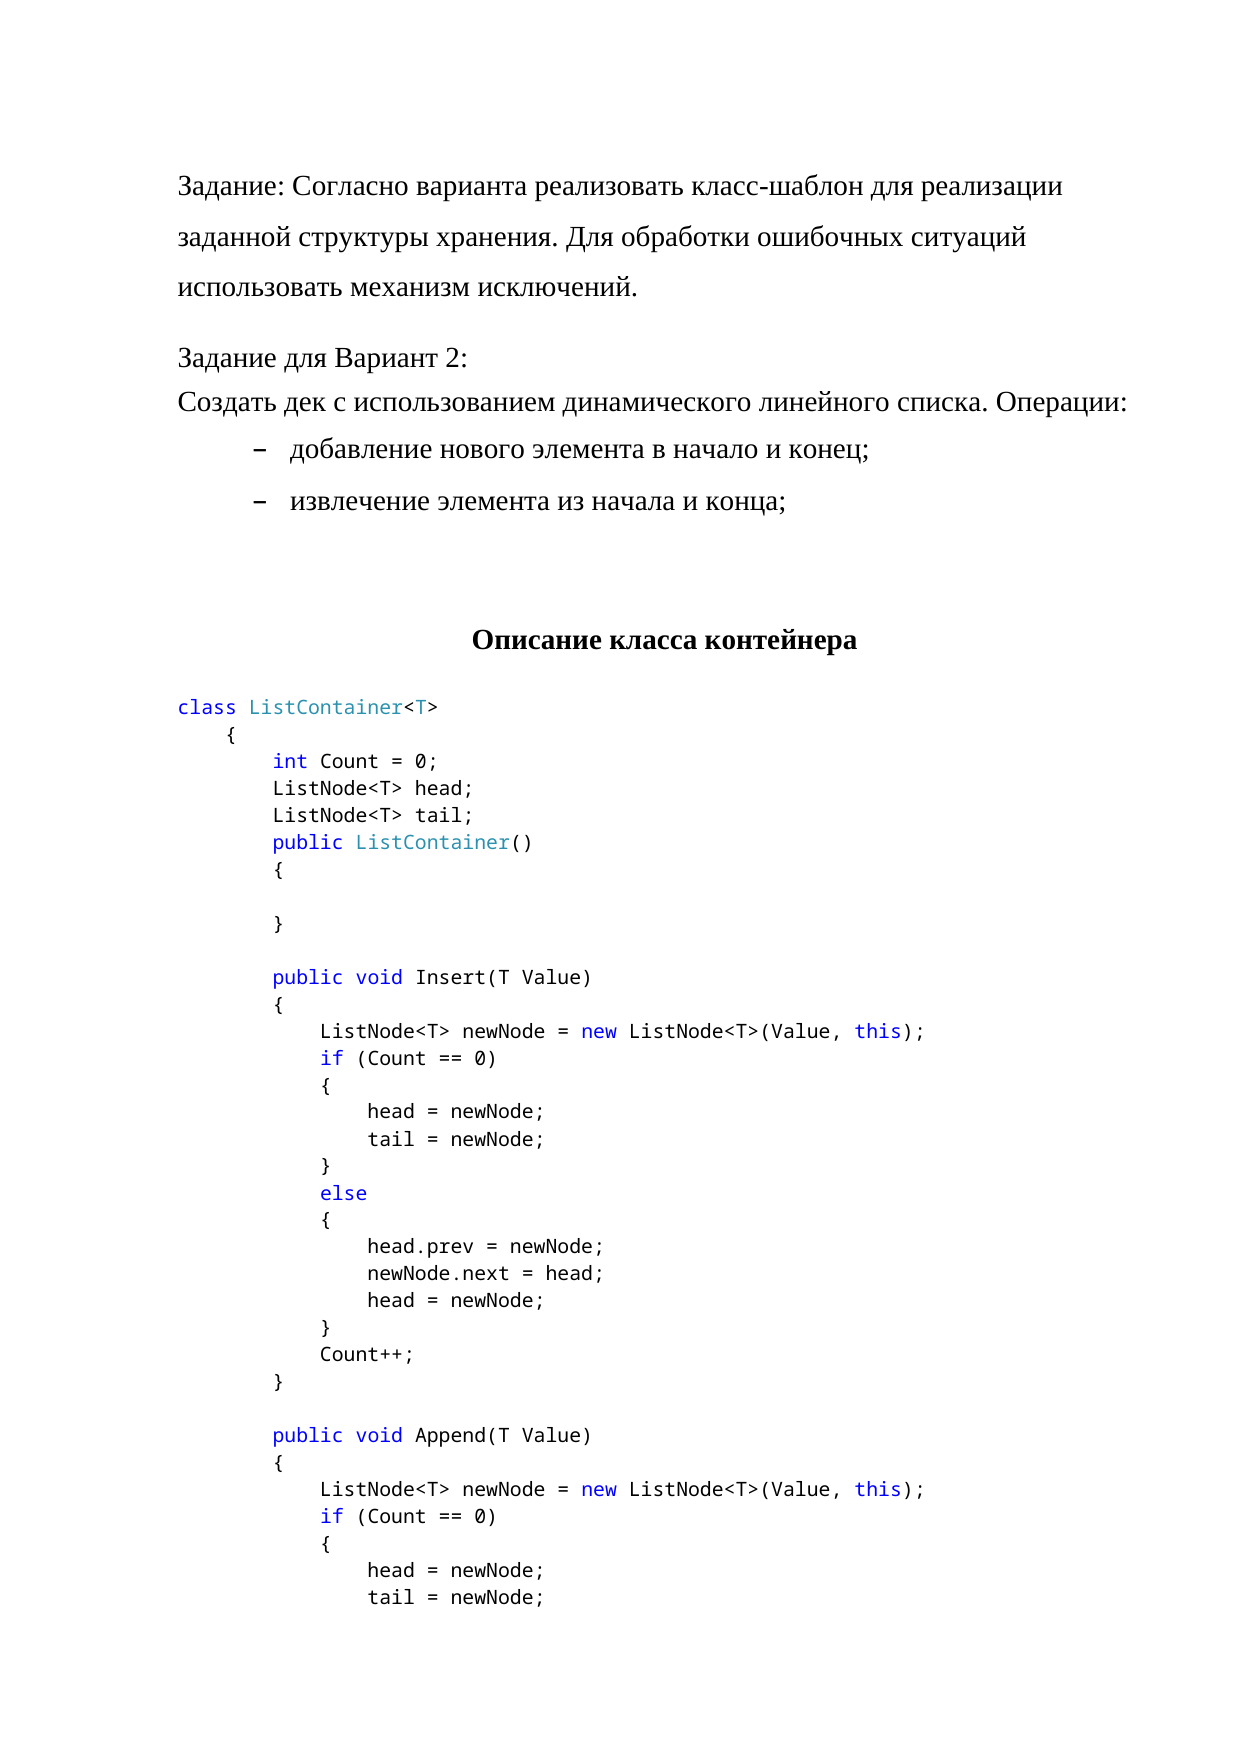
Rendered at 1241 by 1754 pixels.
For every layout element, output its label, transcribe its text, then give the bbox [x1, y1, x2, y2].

text } [177, 1152, 1152, 1179]
text { [177, 1529, 1152, 1556]
text else [177, 1179, 1152, 1206]
text head = newNode; [177, 1098, 1152, 1125]
text { [177, 720, 1152, 747]
text { [177, 855, 1152, 882]
text { [177, 1071, 1152, 1098]
text if (Count == 0) [177, 1044, 1152, 1071]
text newNode.next = head; [177, 1260, 1152, 1287]
text tail = newNode; [177, 1125, 1152, 1152]
text public ListContainer() [177, 828, 1152, 855]
list добавление нового элемента в начало и конец; [252, 427, 1152, 467]
text { [177, 990, 1152, 1017]
text } [177, 1368, 1152, 1394]
text ListNode<T> newNode = new ListNode<T>(Value, this); [177, 1476, 1152, 1502]
text if (Count == 0) [177, 1502, 1152, 1529]
text head.prev = newNode; [177, 1233, 1152, 1260]
text head = newNode; [177, 1287, 1152, 1314]
text Задание для Вариант 2: [177, 340, 1152, 374]
text head = newNode; [177, 1556, 1152, 1583]
list Описание класса контейнера [177, 622, 1152, 656]
text class ListContainer<T> [177, 693, 1152, 720]
text ListNode<T> head; [177, 774, 1152, 801]
text } [177, 909, 1152, 936]
text Создать дек с использованием динамического линейного списка. Операции: [177, 384, 1152, 417]
text Count++; [177, 1341, 1152, 1368]
text ListNode<T> tail; [177, 801, 1152, 828]
list Задание: Согласно варианта реализовать класс-шаблон для реализации заданной структуры хранения. Для обработки ошибочных ситуаций использовать механизм исключений. [177, 168, 1152, 303]
text tail = newNode; [177, 1583, 1152, 1610]
text int Count = 0; [177, 747, 1152, 774]
text } [177, 1314, 1152, 1341]
text { [177, 1206, 1152, 1233]
list извлечение элемента из начала и конца; [252, 479, 1152, 518]
text ListNode<T> newNode = new ListNode<T>(Value, this); [177, 1017, 1152, 1044]
text public void Insert(T Value) [177, 963, 1152, 990]
text { [177, 1448, 1152, 1476]
text public void Append(T Value) [177, 1422, 1152, 1448]
